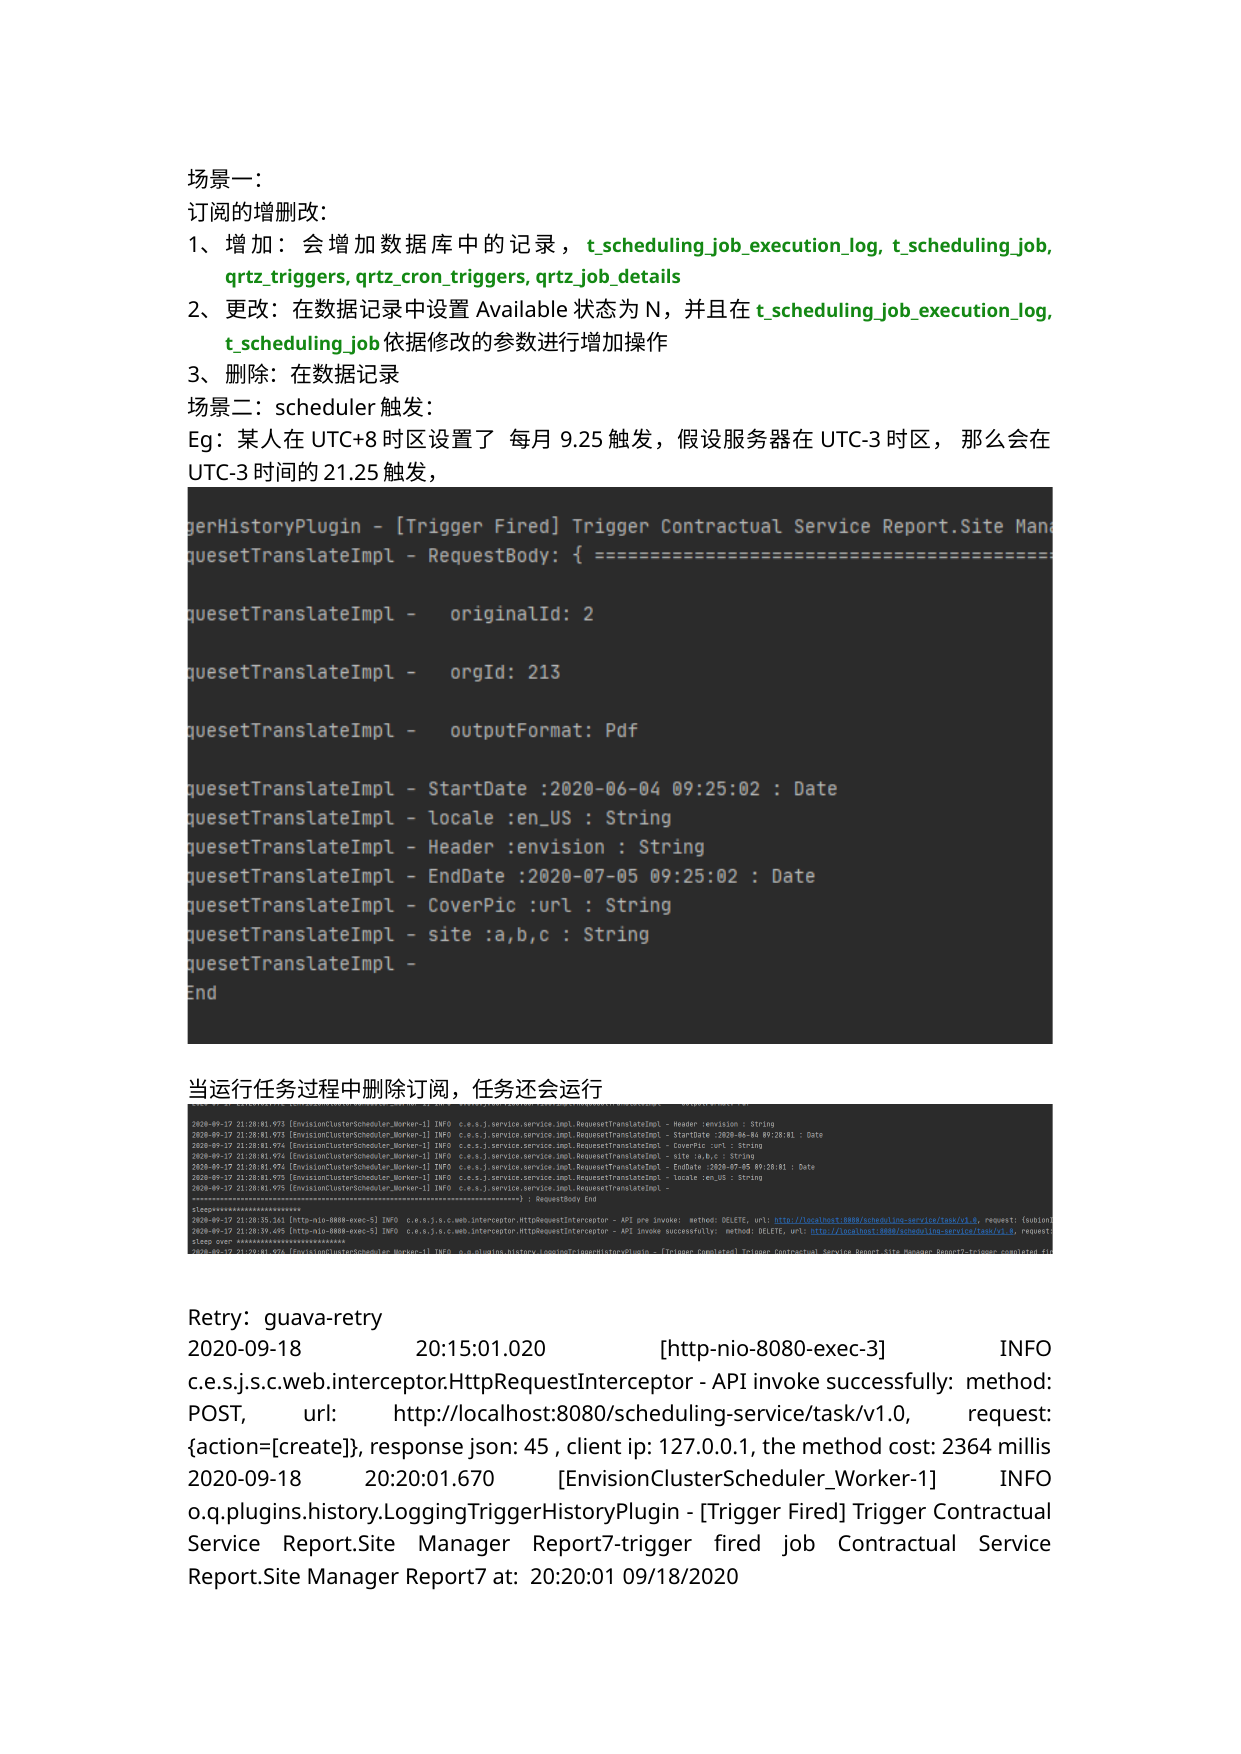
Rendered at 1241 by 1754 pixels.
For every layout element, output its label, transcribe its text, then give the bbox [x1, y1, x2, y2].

text Retry：guava-retry [187, 1299, 1053, 1332]
list 删除：在数据记录 [187, 357, 1053, 389]
text 订阅的增删改： [187, 194, 1053, 227]
list 更改：在数据记录中设置Available状态为N，并且在t_scheduling_job_execution_log, t_scheduling_job依据修改的参数进行增加操作 [187, 292, 1053, 357]
text 2020-09-18 20:15:01.020 [http-nio-8080-exec-3] INFO c.e.s.j.s.c.web.interceptor.HttpRequestInterceptor - API invoke successfully: method: POST, url: http://localhost:8080/scheduling-service/task/v1.0, request: {action=[create]}, response json: 45 , client ip: 127.0.0.1, the method cost: 2364 millis [187, 1332, 1053, 1462]
text 当运行任务过程中删除订阅，任务还会运行 [187, 1072, 1053, 1104]
picture [187, 487, 1053, 1044]
text Eg：某人在UTC+8时区设置了 每月9.25触发，假设服务器在UTC-3时区， 那么会在UTC-3时间的21.25触发， [187, 422, 1053, 487]
list 增加：会增加数据库中的记录，t_scheduling_job_execution_log, t_scheduling_job, qrtz_triggers, qrtz_cron_triggers, qrtz_job_details [187, 227, 1053, 292]
text 场景二：scheduler触发： [187, 389, 1053, 422]
picture [187, 1104, 1053, 1254]
text 场景一： [187, 162, 1053, 194]
